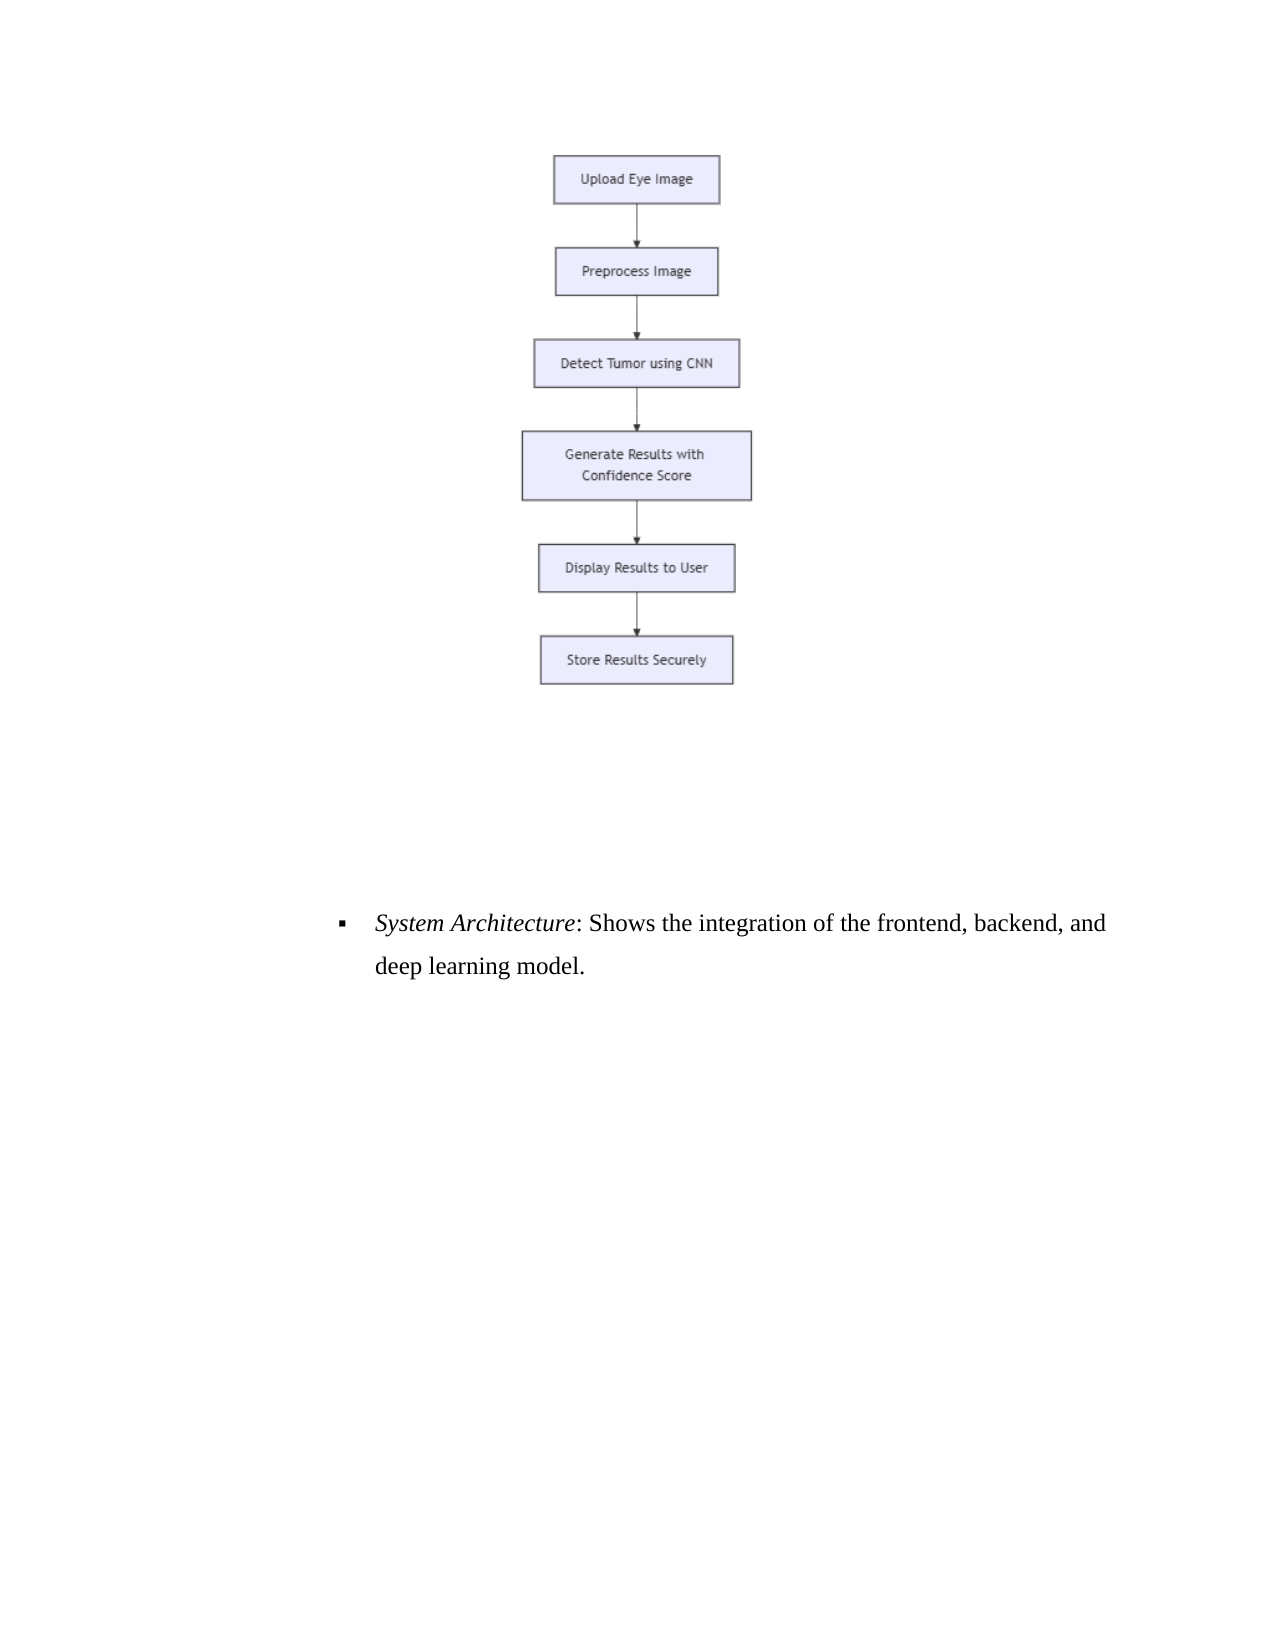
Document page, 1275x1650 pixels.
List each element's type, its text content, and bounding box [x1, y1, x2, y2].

picture [150, 149, 1124, 691]
list System Architecture: Shows the integration of the frontend, backend, and deep learning model. [337, 908, 1125, 979]
